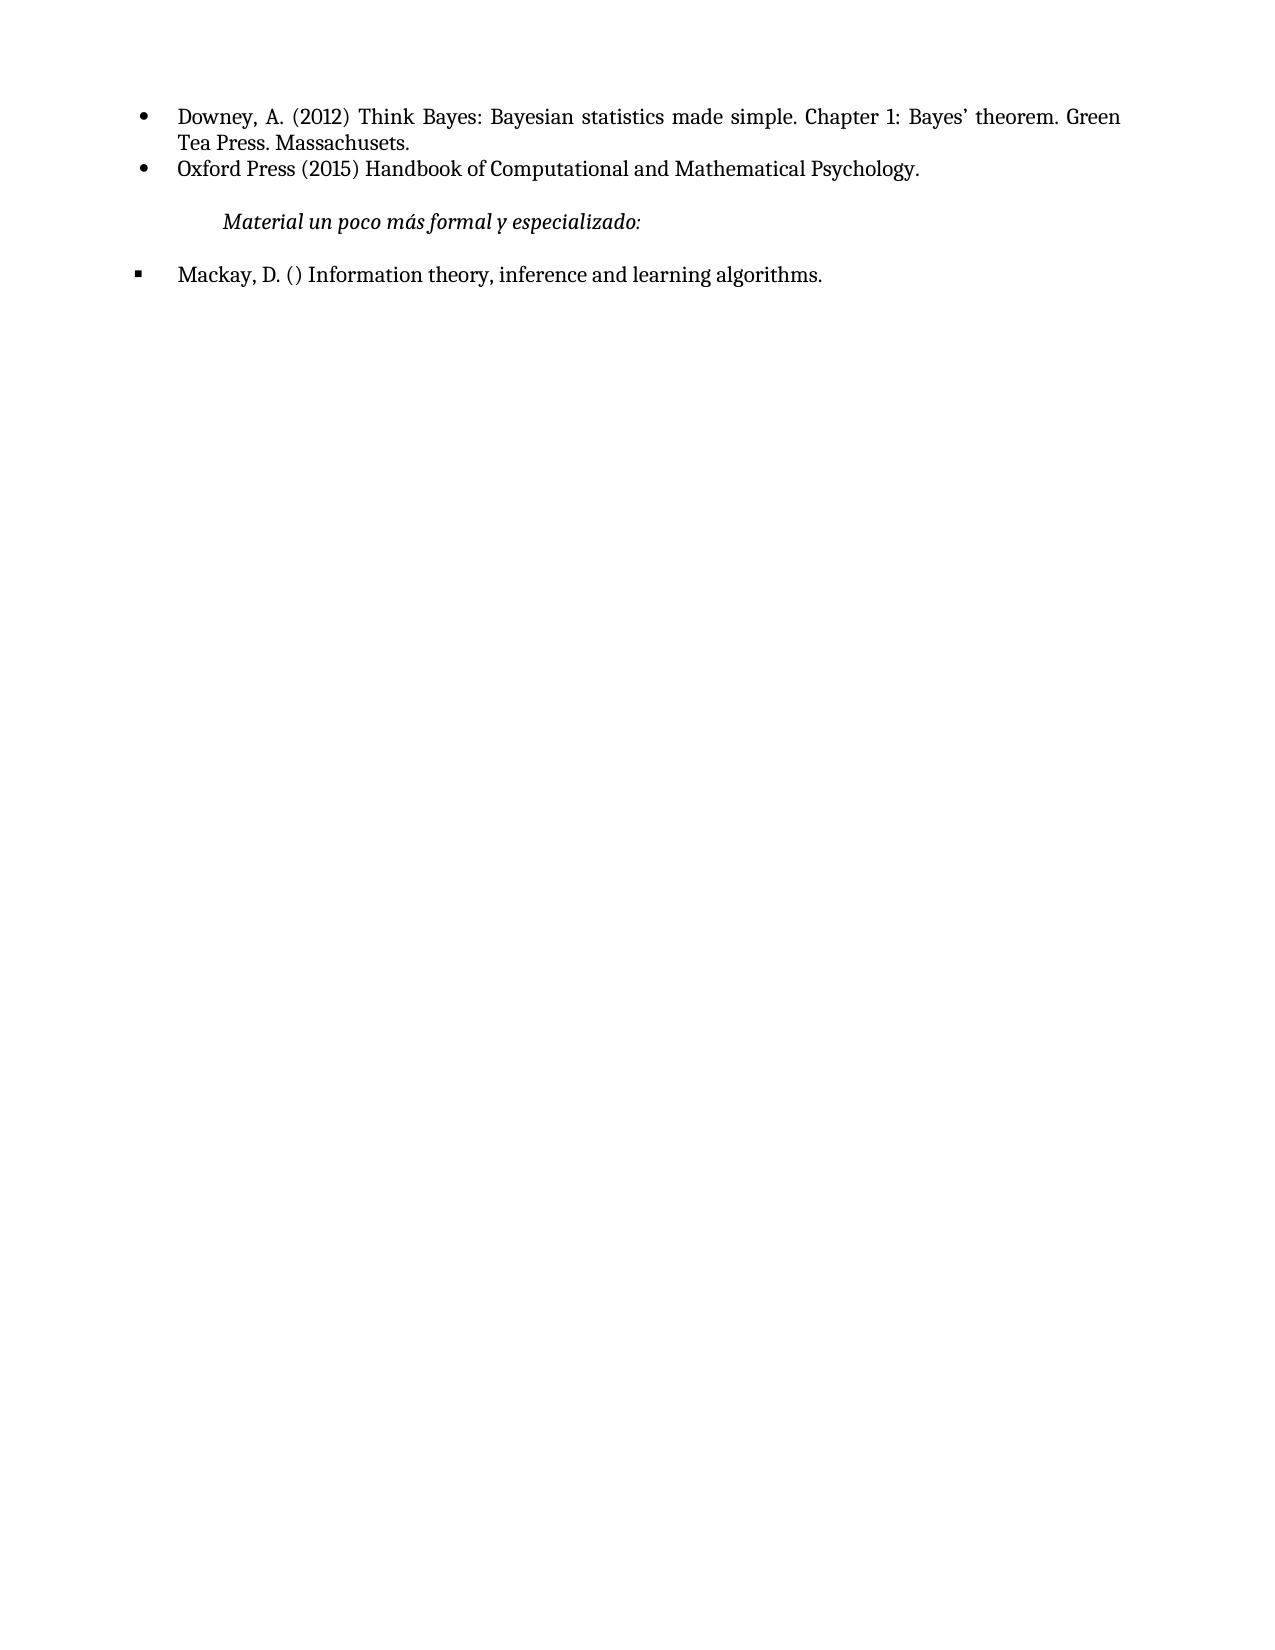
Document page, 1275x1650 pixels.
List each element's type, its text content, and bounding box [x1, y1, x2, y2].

text Material un poco más formal y especializado: [177, 209, 1122, 235]
list Oxford Press (2015) Handbook of Computational and Mathematical Psychology. [140, 156, 1122, 182]
list Downey, A. (2012) Think Bayes: Bayesian statistics made simple. Chapter 1: Bayes’ theorem. Green Tea Press. Massachusets. [140, 103, 1122, 156]
list Mackay, D. () Information theory, inference and learning algorithms. [133, 262, 1122, 288]
